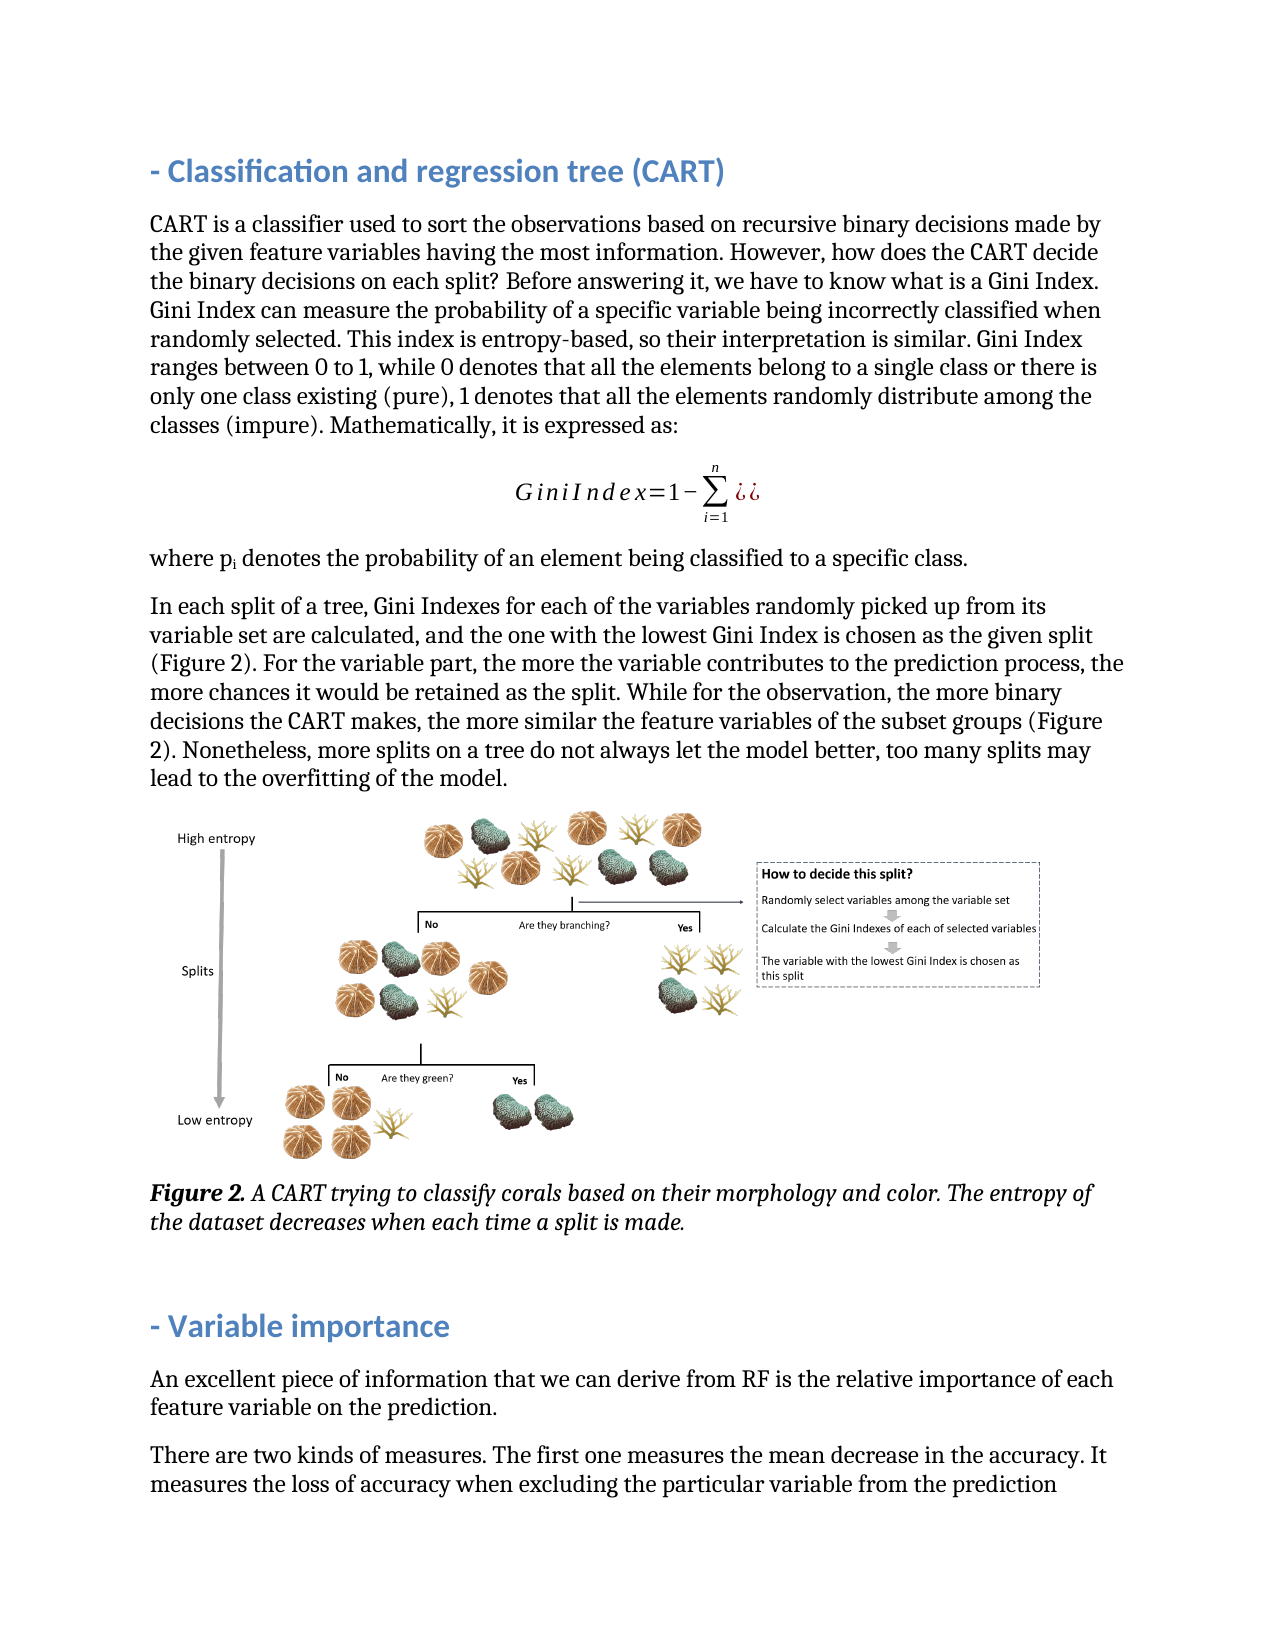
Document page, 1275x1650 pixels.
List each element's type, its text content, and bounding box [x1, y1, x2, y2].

subtitle - Variable importance [150, 1305, 1125, 1346]
text An excellent piece of information that we can derive from RF is the relative importance of each feature variable on the prediction. [150, 1364, 1125, 1422]
subtitle - Classification and regression tree (CART) [150, 150, 1125, 191]
text where pi denotes the probability of an element being classified to a specific class. [150, 544, 1125, 573]
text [150, 1441, 1125, 1498]
text In each split of a tree, Gini Indexes for each of the variables randomly picked up from its variable set are calculated, and the one with the lowest Gini Index is chosen as the given split (Figure 2). For the variable part, the more the variable contributes to the prediction process, the more chances it would be retained as the split. While for the observation, the more binary decisions the CART makes, the more similar the feature variables of the subset groups (Figure 2). Nonetheless, more splits on a tree do not always let the model better, too many splits may lead to the overfitting of the model. [150, 592, 1125, 793]
text Figure 2. A CART trying to classify corals based on their morphology and color. The entropy of the dataset decreases when each time a split is made. [150, 1179, 1125, 1237]
picture [168, 811, 1044, 1159]
text CART is a classifier used to sort the observations based on recursive binary decisions made by the given feature variables having the most information. However, how does the CART decide the binary decisions on each split? Before answering it, we have to know what is a Gini Index. Gini Index can measure the probability of a specific variable being incorrectly classified when randomly selected. This index is entropy-based, so their interpretation is similar. Gini Index ranges between 0 to 1, while 0 denotes that all the elements belong to a single class or there is only one class existing (pure), 1 denotes that all the elements randomly distribute among the classes (impure). Mathematically, it is expressed as: [150, 209, 1125, 439]
